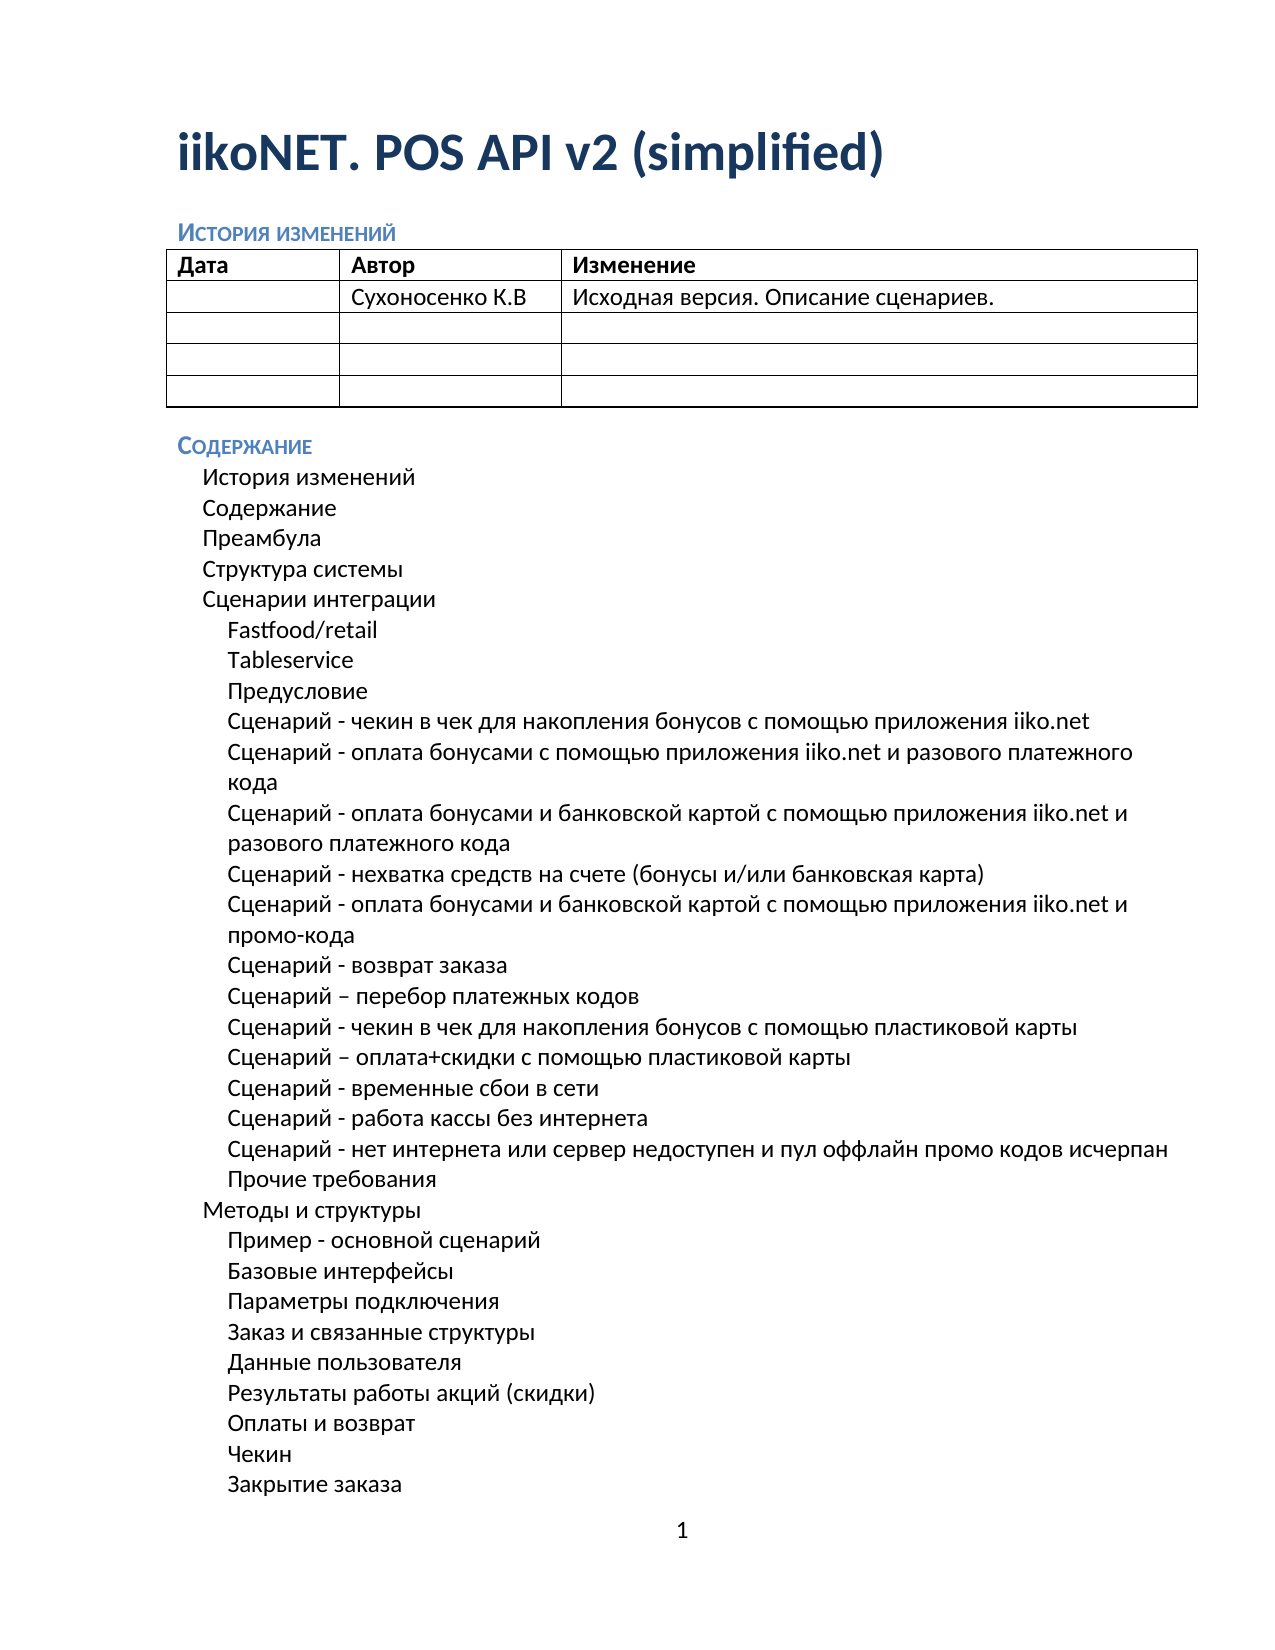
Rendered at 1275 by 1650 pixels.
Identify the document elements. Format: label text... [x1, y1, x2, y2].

text Сценарий - оплата бонусами с помощью приложения iiko.net и разового платежного кода [227, 736, 1186, 797]
text Сценарий - нехватка средств на счете (бонусы и/или банковская карта) [227, 858, 1186, 888]
table_cell [167, 281, 339, 312]
text Параметры подключения [227, 1285, 1186, 1316]
text Tableservice [227, 644, 1186, 675]
text Сценарий - работа кассы без интернета [227, 1102, 1186, 1133]
table_cell Исходная версия. Описание сценариев. [562, 281, 1197, 312]
table_cell [562, 344, 1197, 375]
text Fastfood/retail [227, 614, 1186, 644]
title iikoNET. POS API v2 (simplified) [177, 118, 1186, 184]
text Закрытие заказа [227, 1468, 1186, 1499]
text Преамбула [202, 522, 1186, 553]
text Сценарий - оплата бонусами и банковской картой c помощью приложения iiko.net и промо-кода [227, 888, 1186, 949]
table_header Изменение [562, 250, 1197, 280]
text Сценарий - оплата бонусами и банковской картой c помощью приложения iiko.net и разового платежного кода [227, 797, 1186, 858]
text Структура системы [202, 553, 1186, 583]
table_cell [167, 313, 339, 343]
subtitle История изменений [177, 216, 1186, 248]
text История изменений [202, 461, 1186, 492]
table_cell Сухоносенко К.В [340, 281, 561, 312]
text Сценарий - чекин в чек для накопления бонусов c помощью пластиковой карты [227, 1011, 1186, 1041]
table_cell [167, 344, 339, 375]
table_cell [167, 376, 339, 406]
text Сценарий - нет интернета или сервер недоступен и пул оффлайн промо кодов исчерпан [227, 1133, 1186, 1163]
table_cell [562, 376, 1197, 406]
subtitle Содержание [177, 428, 1186, 461]
text Сценарий – перебор платежных кодов [227, 980, 1186, 1011]
text Чекин [227, 1438, 1186, 1468]
table_cell [340, 376, 561, 406]
text Базовые интерфейсы [227, 1255, 1186, 1285]
text Результаты работы акций (скидки) [227, 1377, 1186, 1407]
text Сценарий - возврат заказа [227, 949, 1186, 980]
text Оплаты и возврат [227, 1407, 1186, 1438]
table_cell [562, 313, 1197, 343]
text Прочие требования [227, 1163, 1186, 1194]
text Методы и структуры [202, 1194, 1186, 1224]
text Сценарий – оплата+скидки c помощью пластиковой карты [227, 1041, 1186, 1072]
text Содержание [202, 492, 1186, 522]
table_header Автор [340, 250, 561, 280]
text Сценарий - чекин в чек для накопления бонусов c помощью приложения iiko.net [227, 705, 1186, 736]
text Данные пользователя [227, 1346, 1186, 1377]
table_cell [340, 313, 561, 343]
table_cell [340, 344, 561, 375]
text Сценарий - временные сбои в сети [227, 1072, 1186, 1102]
text Пример - основной сценарий [227, 1224, 1186, 1255]
text Предусловие [227, 675, 1186, 705]
text Сценарии интеграции [202, 583, 1186, 614]
text Заказ и связанные структуры [227, 1316, 1186, 1346]
table_header Дата [167, 250, 339, 280]
